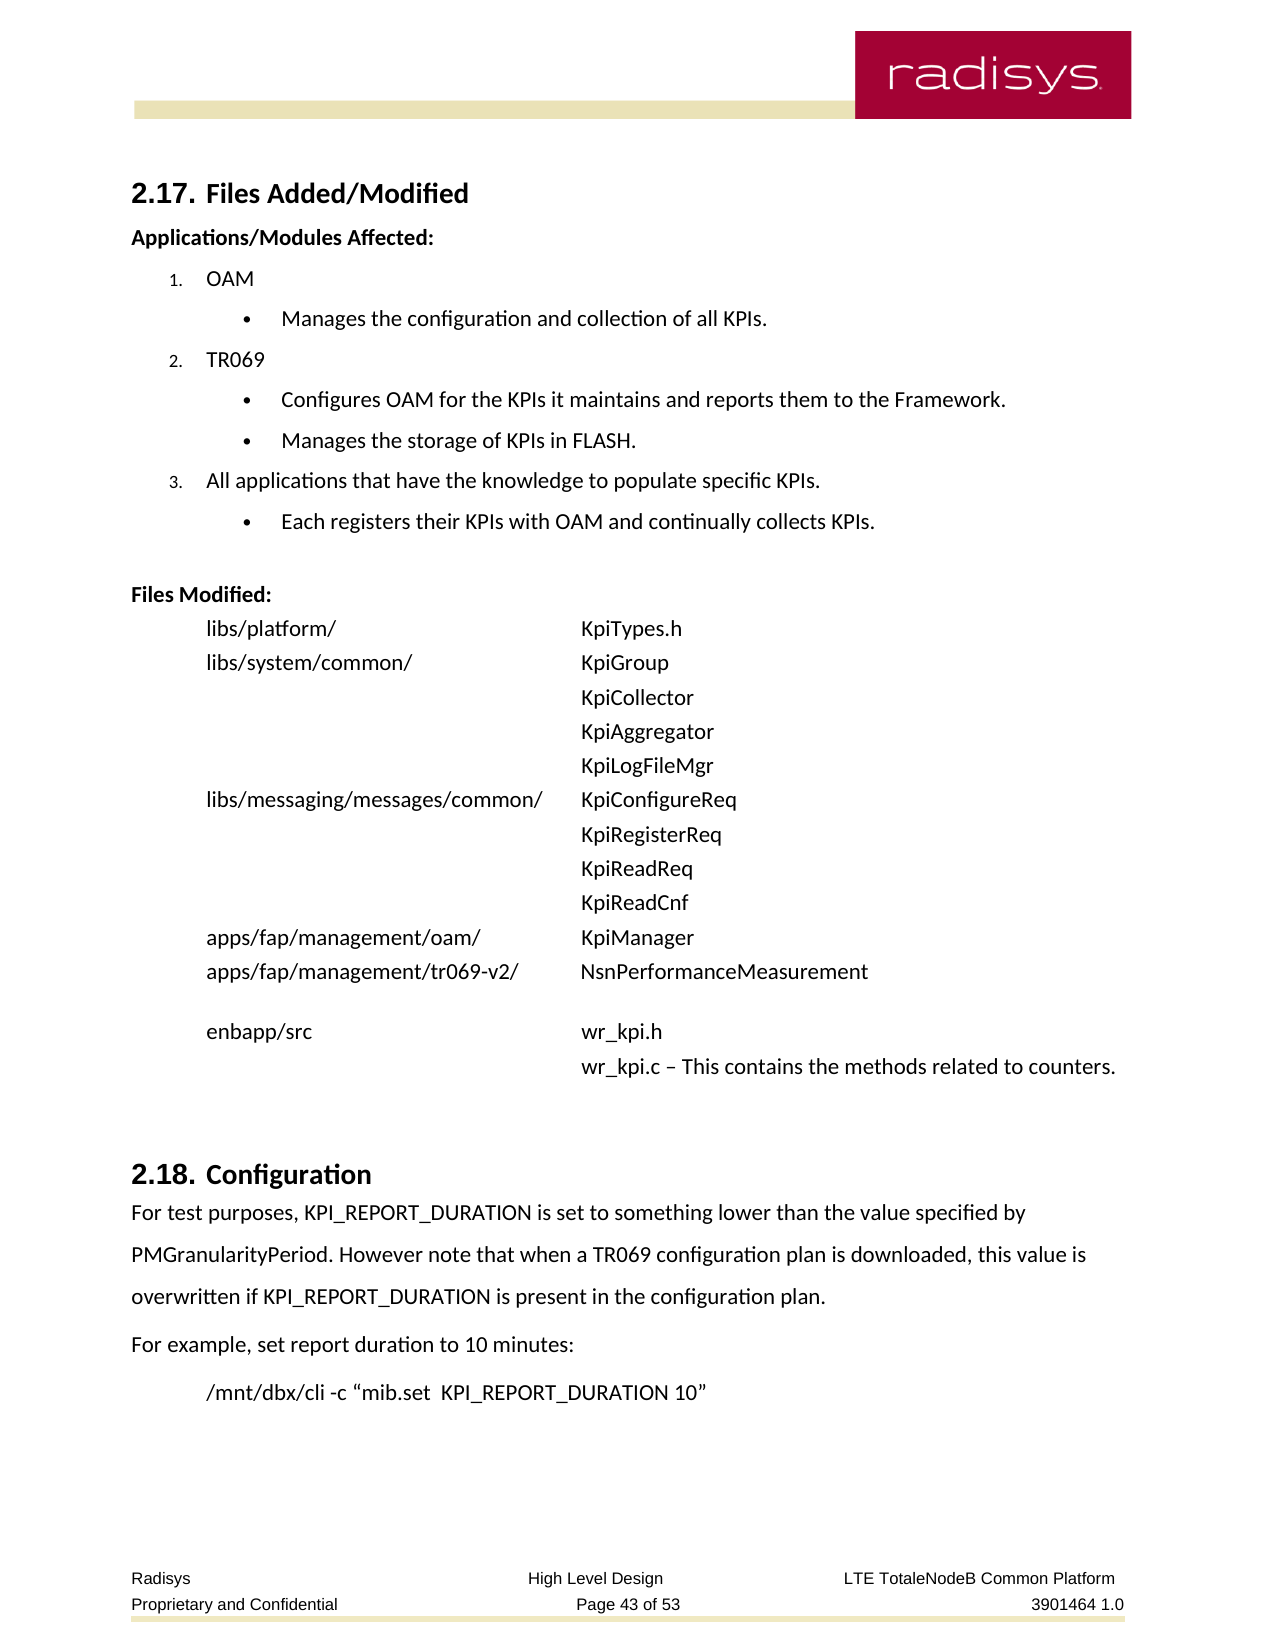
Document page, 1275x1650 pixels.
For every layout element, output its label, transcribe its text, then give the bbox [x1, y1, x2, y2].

list Manages the storage of KPIs in FLASH. [244, 426, 1125, 454]
list Each registers their KPIs with OAM and continually collects KPIs. [244, 507, 1125, 535]
subtitle Configuration [131, 1156, 1125, 1192]
text Files Modified: [131, 580, 1125, 608]
list All applications that have the knowledge to populate specific KPIs. [169, 466, 1125, 494]
text KpiReadCnf [131, 888, 1125, 916]
text /mnt/dbx/cli -c “mib.set KPI_REPORT_DURATION 10” [131, 1378, 1125, 1406]
text libs/platform/ KpiTypes.h [131, 614, 1125, 642]
list Manages the configuration and collection of all KPIs. [244, 304, 1125, 332]
text libs/messaging/messages/common/ KpiConfigureReq [131, 786, 1125, 813]
text apps/fap/management/tr069-v2/ NsnPerformanceMeasurement [131, 957, 1125, 985]
text For example, set report duration to 10 minutes: [131, 1330, 1125, 1358]
text wr_kpi.c – This contains the methods related to counters. [506, 1052, 1125, 1080]
list TR069 [169, 345, 1125, 373]
text apps/fap/management/oam/ KpiManager [131, 923, 1125, 951]
picture [134, 31, 1132, 119]
text KpiRegisterReq [131, 820, 1125, 848]
text KpiLogFileMgr [131, 751, 1125, 779]
text KpiCollector [131, 683, 1125, 711]
subtitle Files Added/Modified [131, 175, 1125, 211]
text KpiReadReq [131, 854, 1125, 882]
text Applications/Modules Affected: [131, 223, 1125, 251]
text enbapp/src wr_kpi.h [131, 991, 1125, 1046]
list Configures OAM for the KPIs it maintains and reports them to the Framework. [244, 385, 1125, 413]
text For test purposes, KPI_REPORT_DURATION is set to something lower than the value specified by PMGranularityPeriod. However note that when a TR069 configuration plan is downloaded, this value is overwritten if KPI_REPORT_DURATION is present in the configuration plan. [131, 1198, 1125, 1310]
list OAM [169, 264, 1125, 292]
text KpiAggregator [131, 717, 1125, 745]
text libs/system/common/ KpiGroup [131, 648, 1125, 676]
